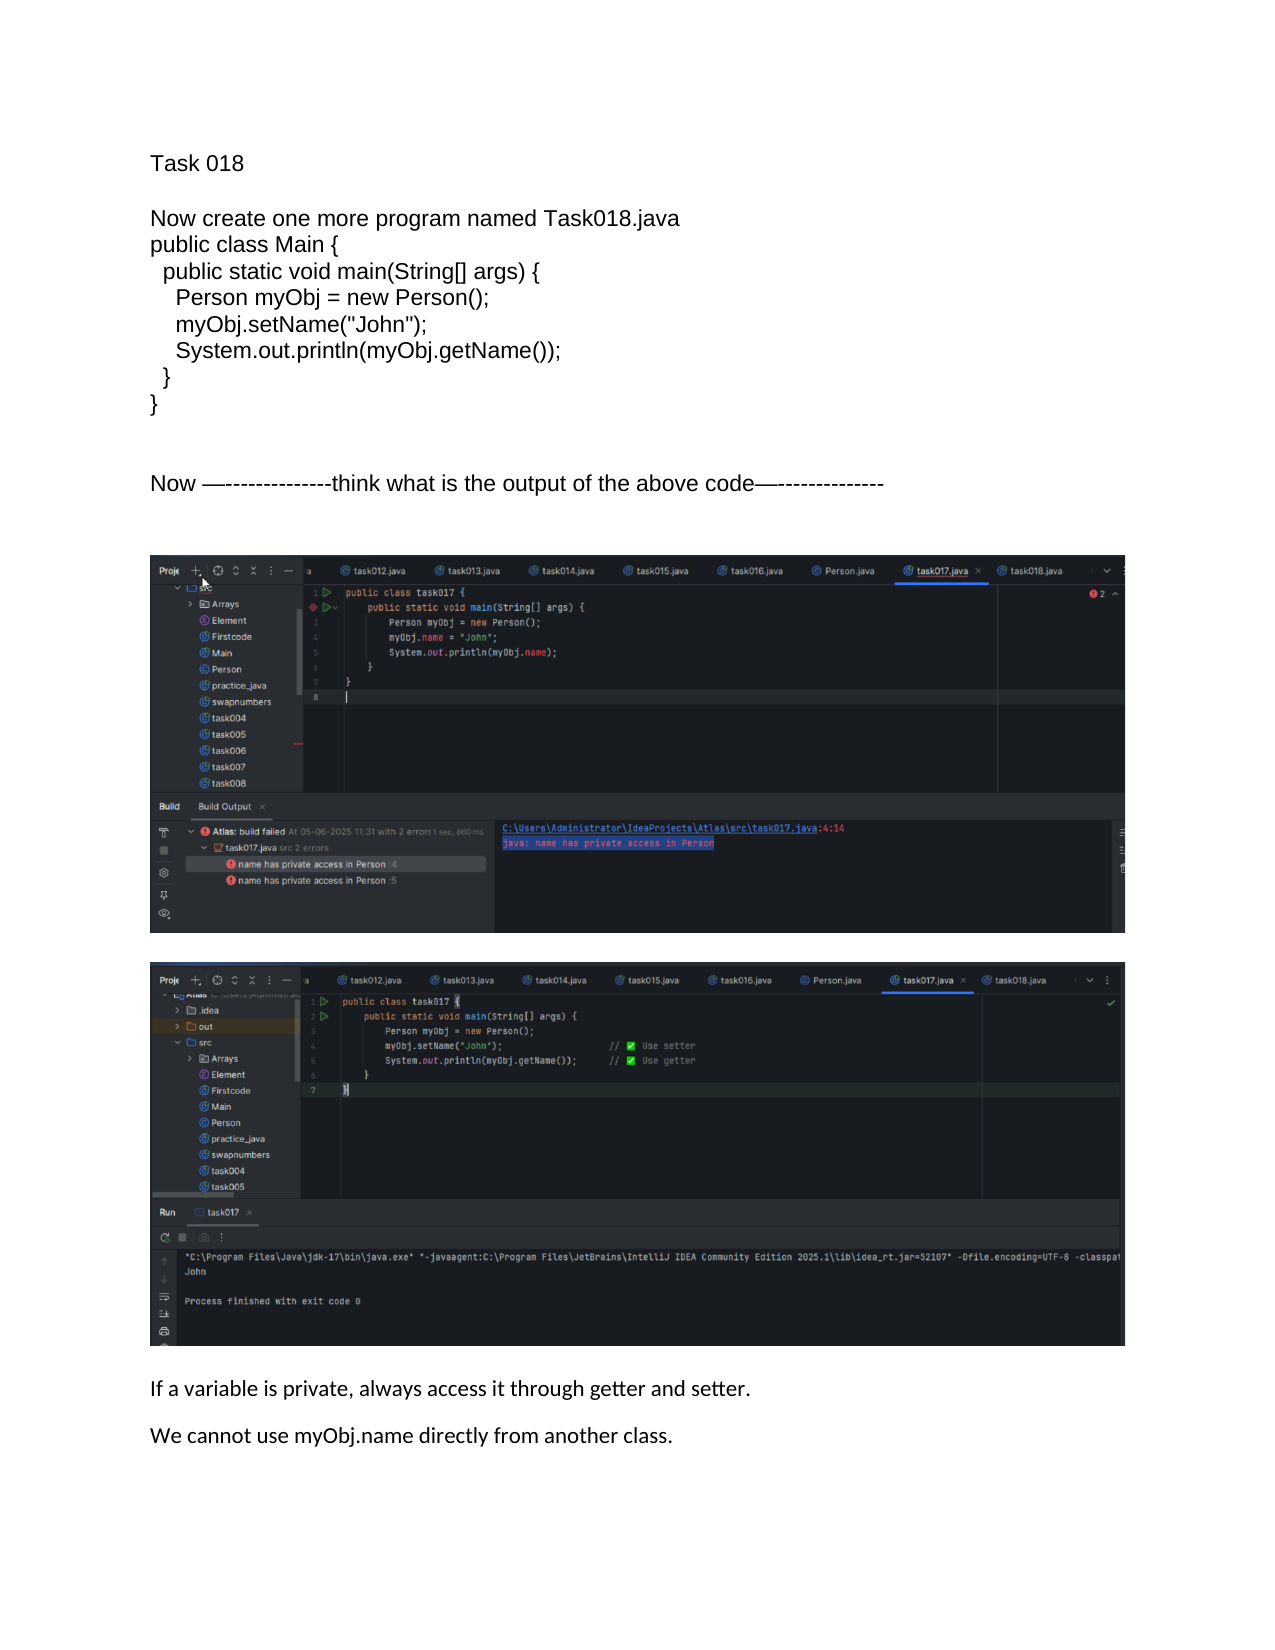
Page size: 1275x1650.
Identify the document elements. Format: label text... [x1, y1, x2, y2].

text } [150, 363, 1125, 389]
picture [150, 555, 1125, 933]
text public class Main { [150, 231, 1125, 258]
text Now —--------------think what is the output of the above code—-------------- [150, 470, 1125, 496]
text } [150, 389, 1125, 416]
text We cannot use myObj.name directly from another class. [150, 1421, 1125, 1449]
text Task 018 [150, 150, 1125, 176]
picture [150, 962, 1125, 1346]
text Now create one more program named Task018.java [150, 205, 1125, 231]
text If a variable is private, always access it through getter and setter. [150, 1374, 1125, 1402]
text System.out.println(myObj.getName()); [150, 337, 1125, 363]
text public static void main(String[] args) { [150, 258, 1125, 284]
text Person myObj = new Person(); [150, 284, 1125, 311]
text myObj.setName("John"); [150, 311, 1125, 337]
